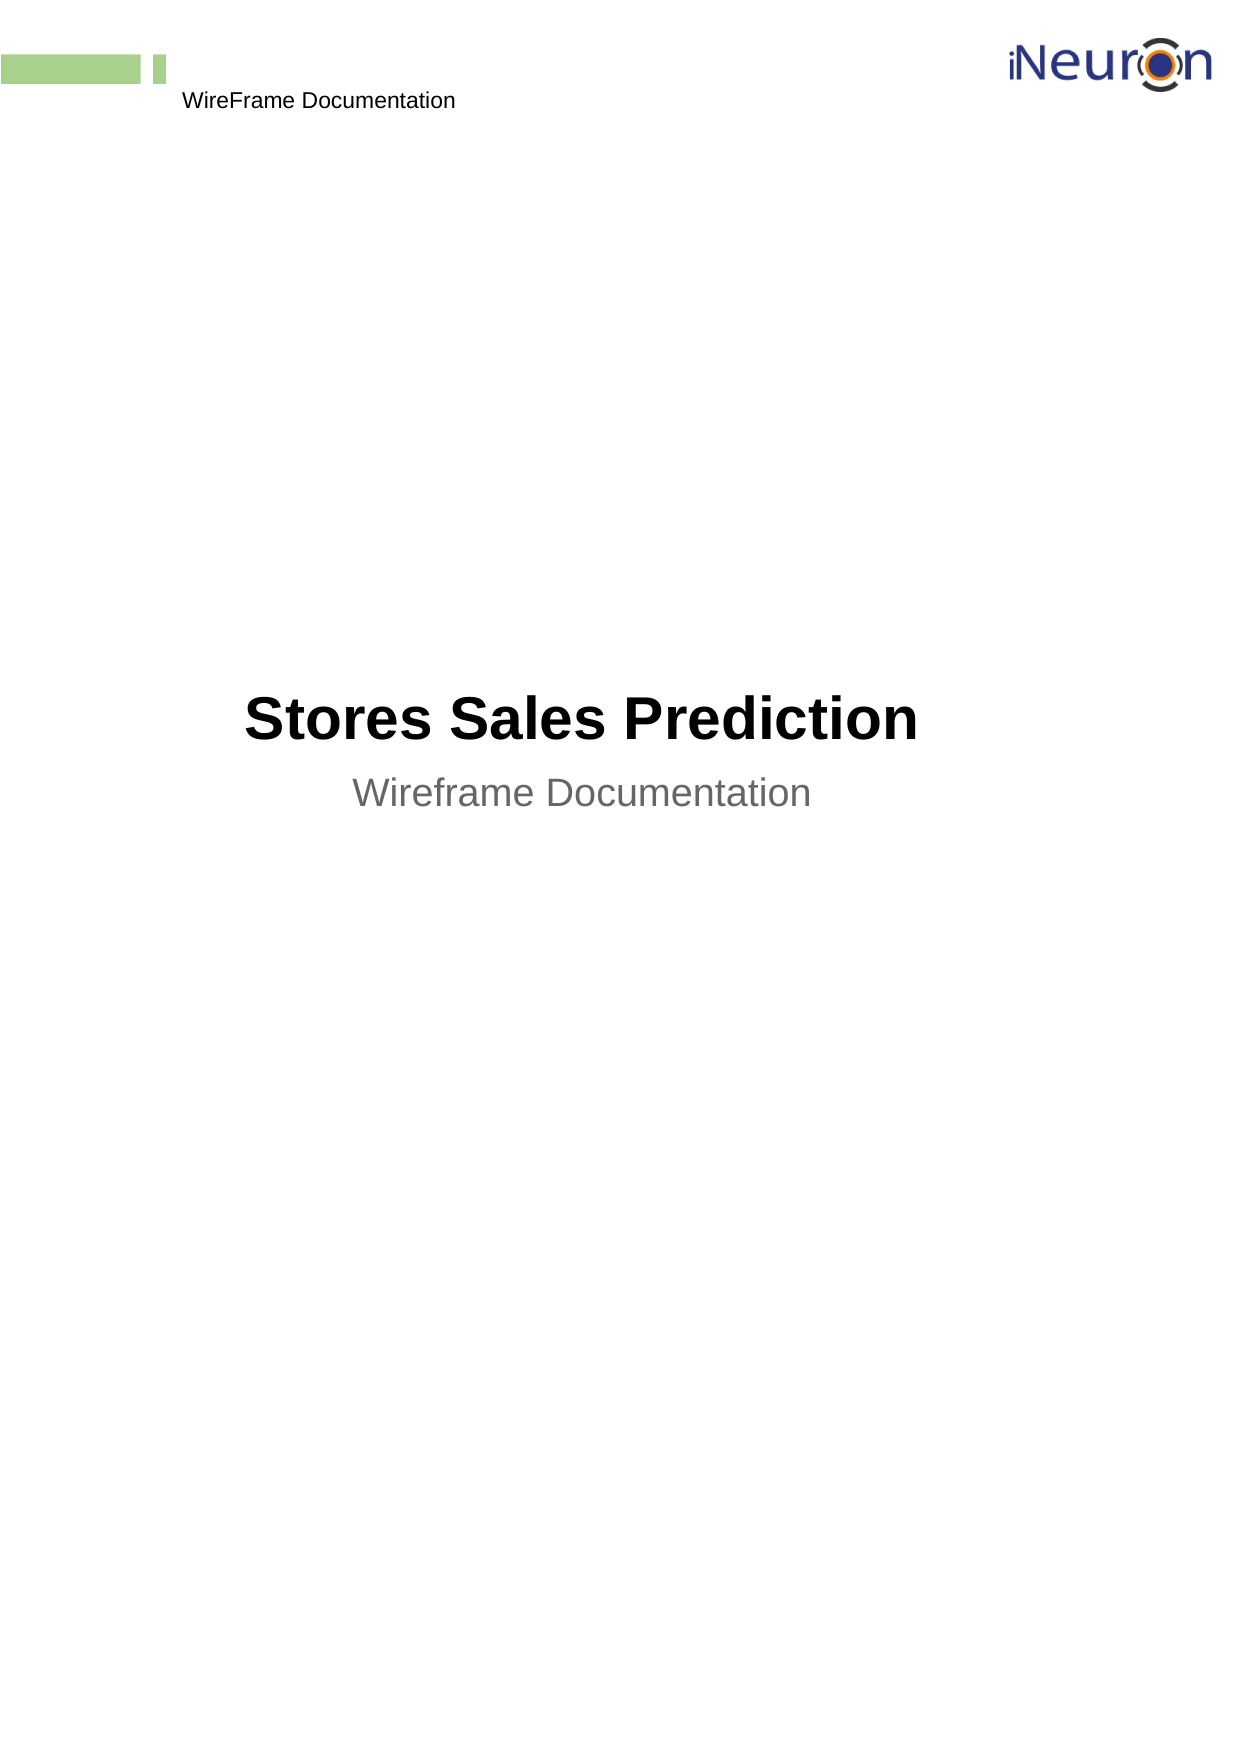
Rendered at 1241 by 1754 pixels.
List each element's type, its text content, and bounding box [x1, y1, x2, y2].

subtitle Wireframe Documentation [74, 769, 1090, 815]
title Stores Sales Prediction [74, 683, 1090, 753]
picture [1009, 38, 1212, 92]
